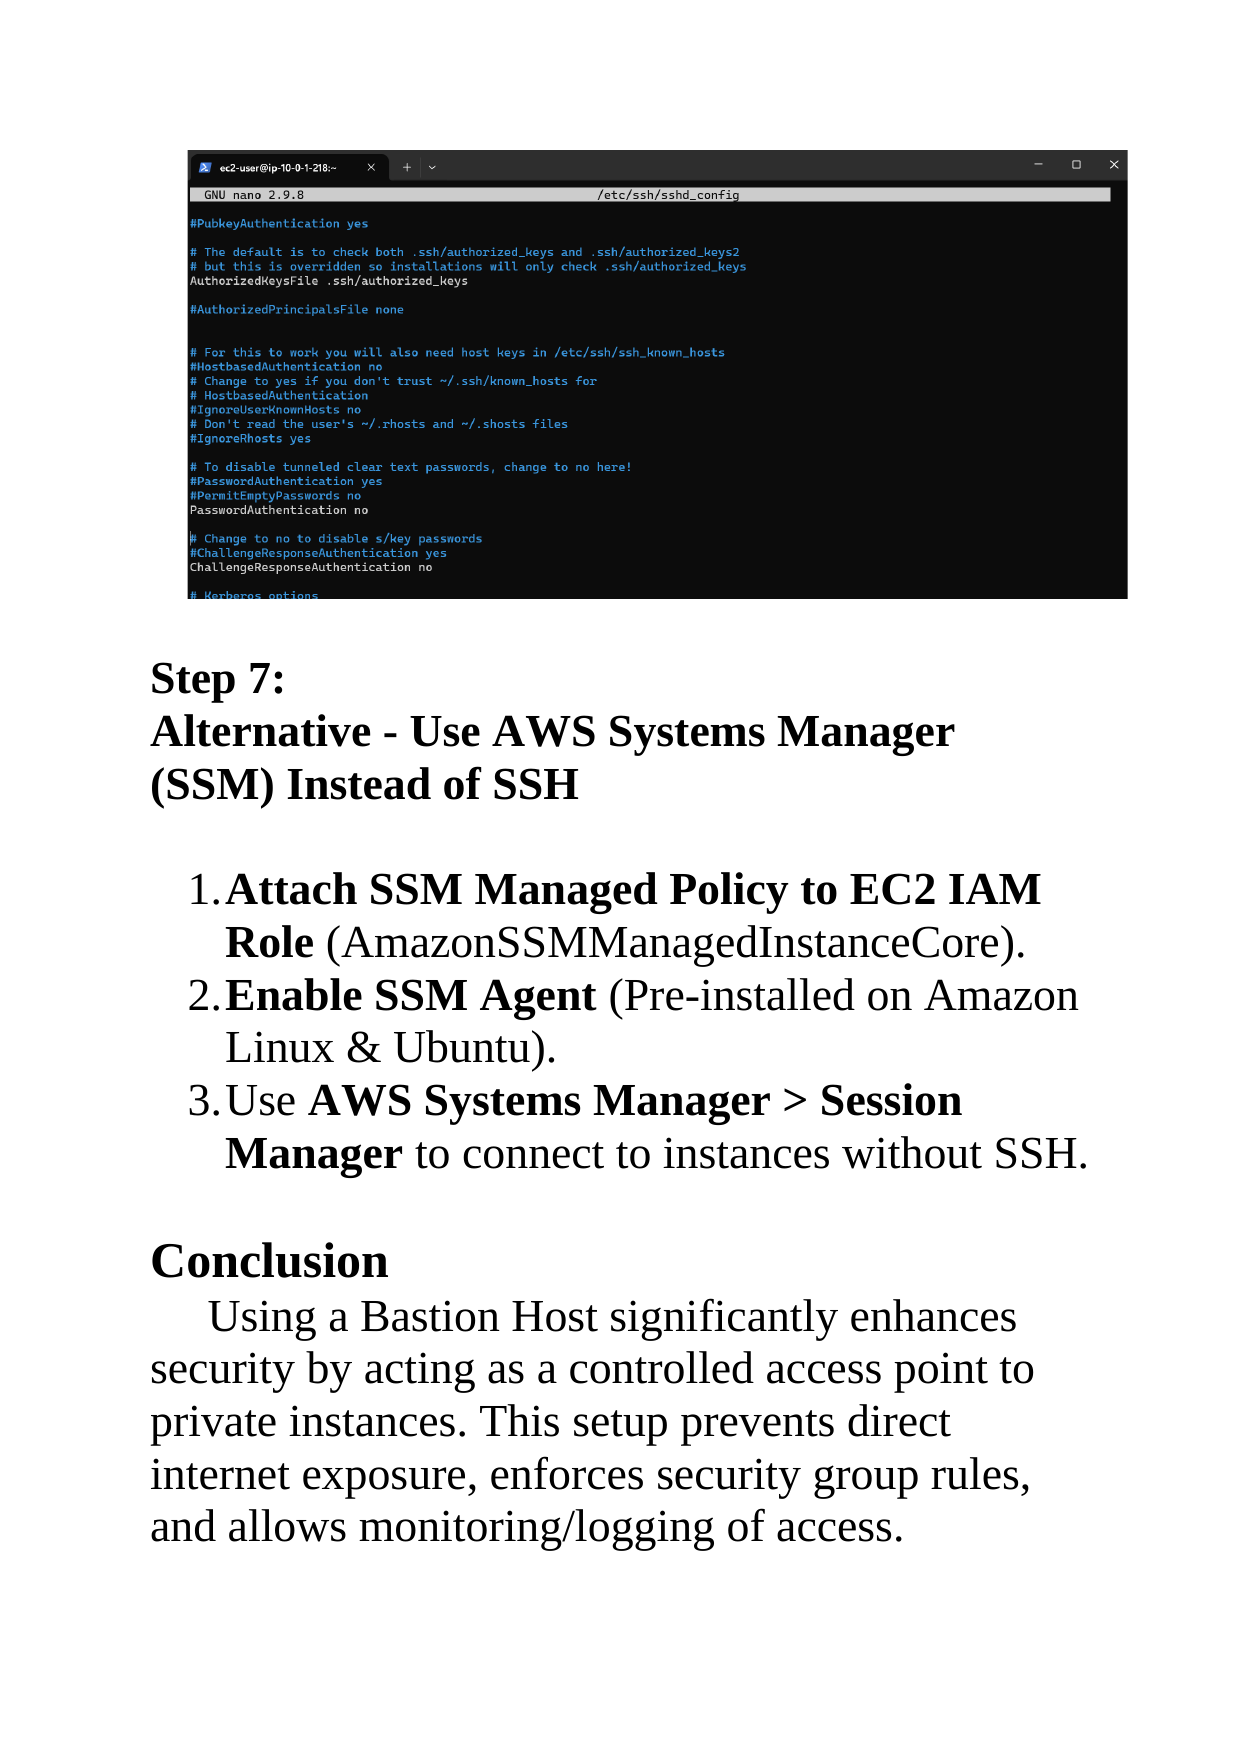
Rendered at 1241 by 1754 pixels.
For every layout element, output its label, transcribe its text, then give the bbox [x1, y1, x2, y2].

text Alternative - Use AWS Systems Manager (SSM) Instead of SSH [150, 703, 1090, 809]
list Enable SSM Agent (Pre-installed on Amazon Linux & Ubuntu). [187, 967, 1090, 1072]
picture [187, 150, 1128, 599]
text Step 7: [150, 651, 1090, 703]
list Use AWS Systems Manager > Session Manager to connect to instances without SSH. [187, 1072, 1090, 1178]
text Conclusion [150, 1231, 1090, 1288]
text Using a Bastion Host significantly enhances security by acting as a controlled access point to private instances. This setup prevents direct internet exposure, enforces security group rules, and allows monitoring/logging of access. [150, 1288, 1090, 1552]
list Attach SSM Managed Policy to EC2 IAM Role (AmazonSSMManagedInstanceCore). [187, 862, 1090, 967]
